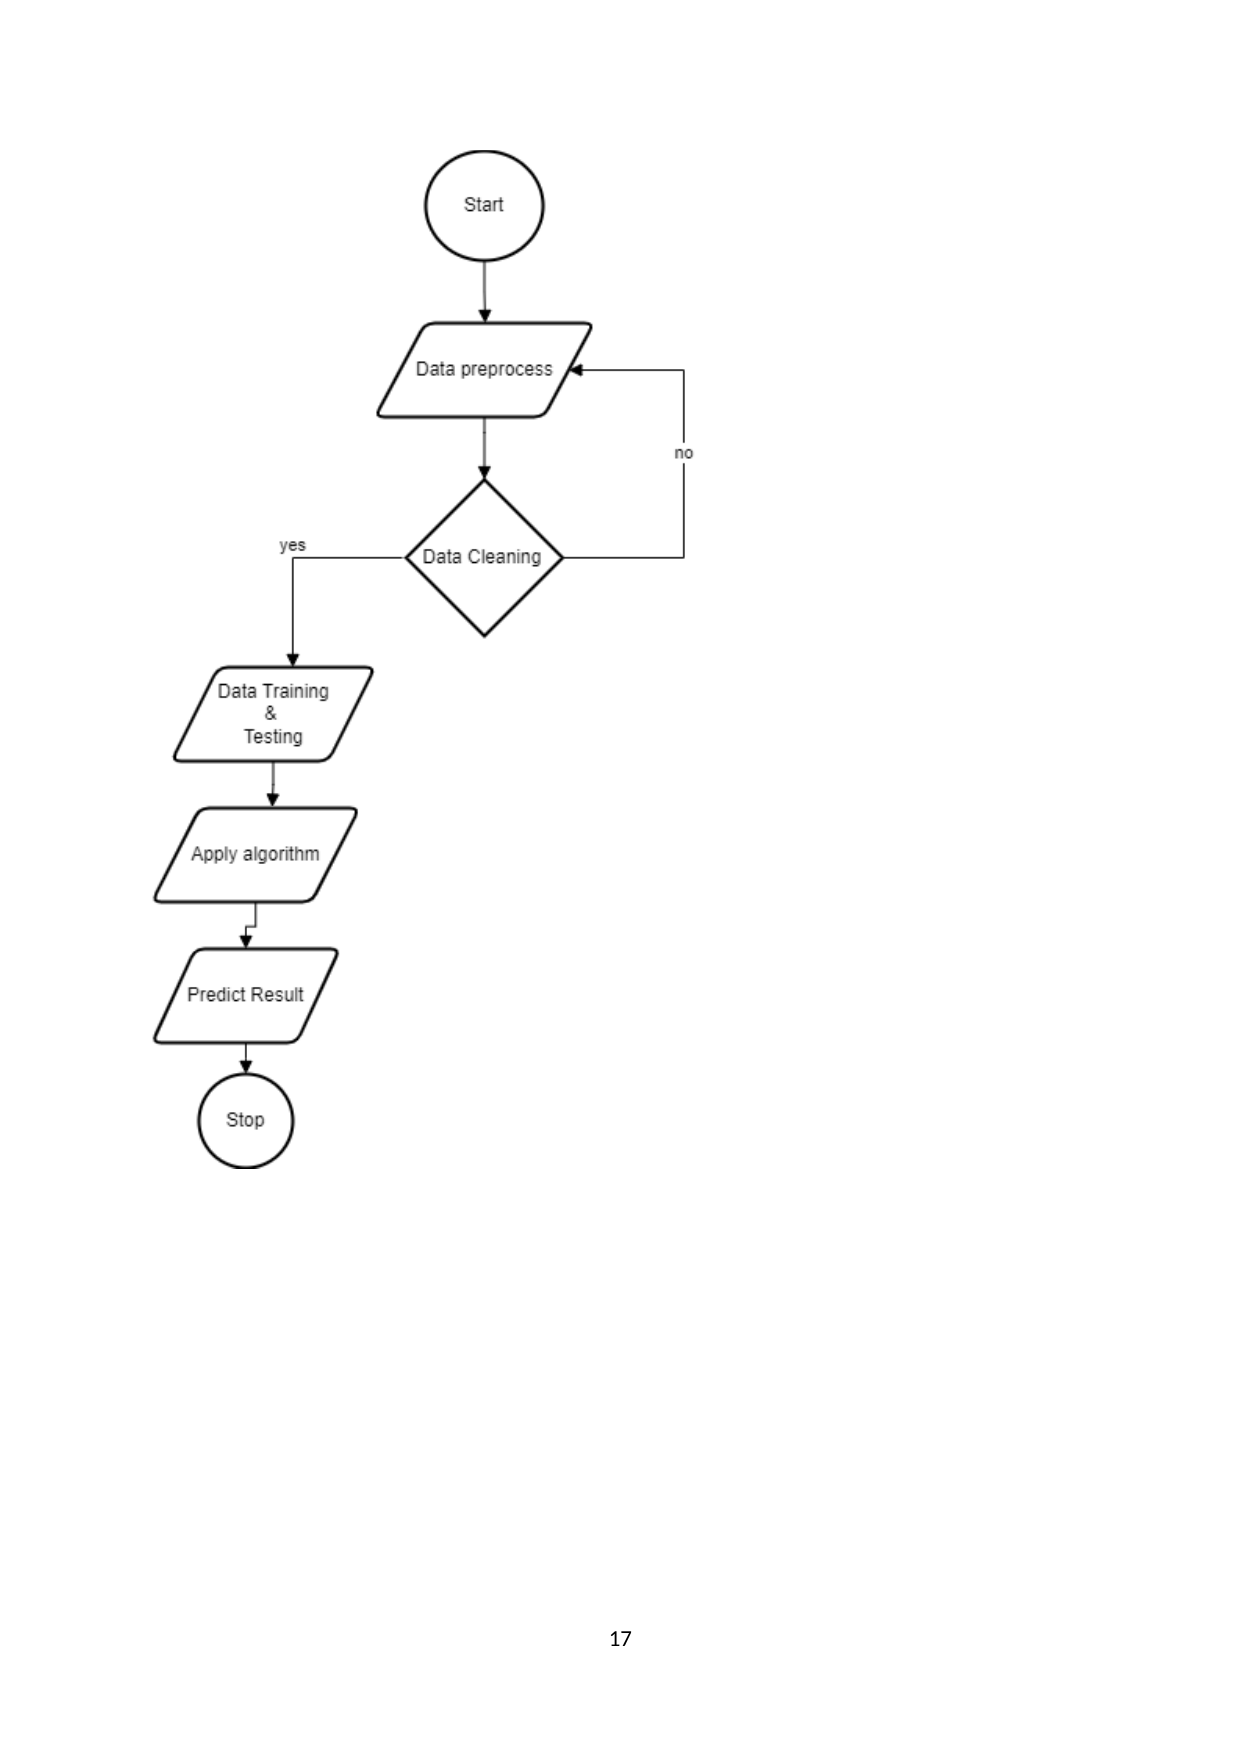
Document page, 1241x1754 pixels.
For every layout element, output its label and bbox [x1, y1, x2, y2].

picture [150, 150, 699, 1169]
